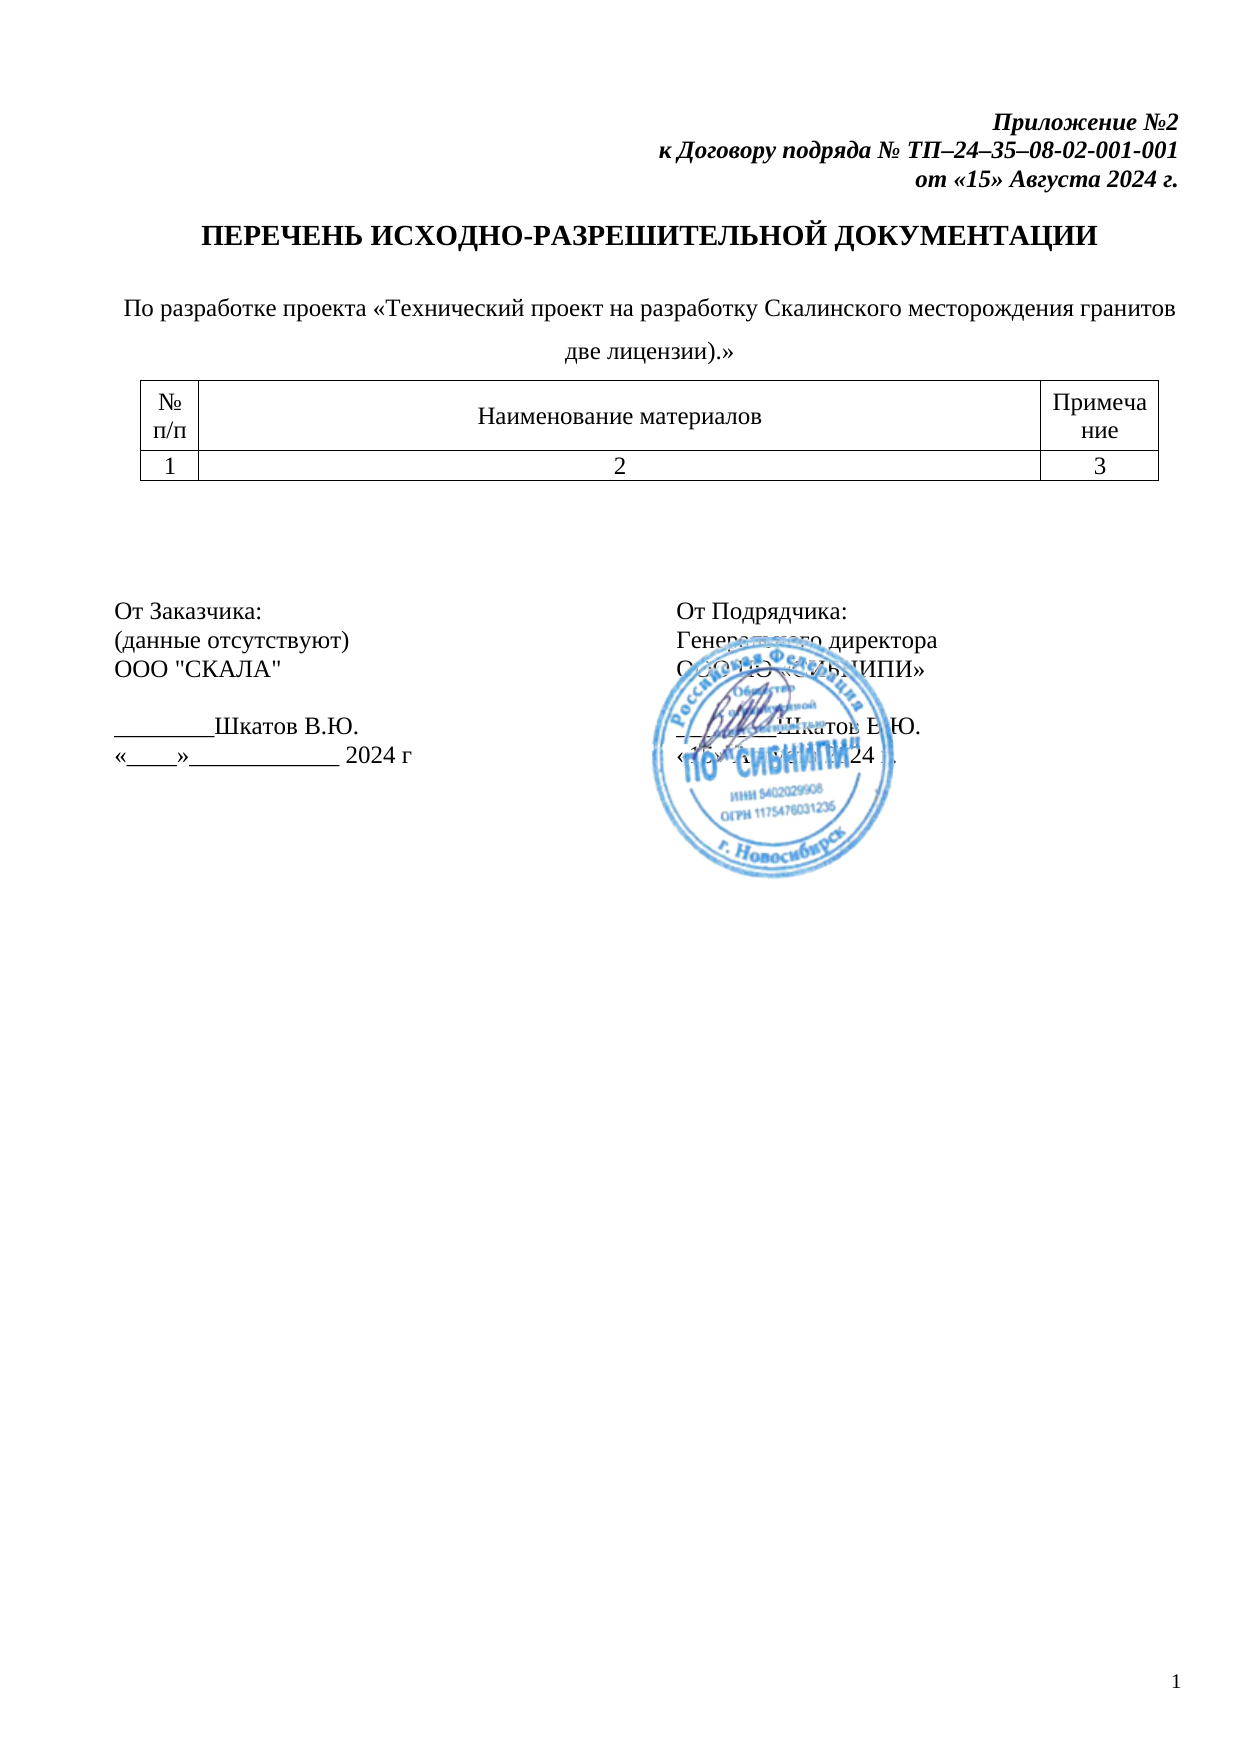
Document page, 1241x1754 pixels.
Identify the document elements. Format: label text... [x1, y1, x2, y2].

table_header Примечание [1041, 381, 1158, 450]
table_cell 1 [141, 451, 198, 480]
table_header От Подрядчика: Генерального директора ООО ПО «СИБНИПИ» ________Шкатов В.Ю. «15» Августа 2024 г. [665, 596, 1107, 896]
picture [594, 637, 895, 897]
text от «15» Августа 2024 г. [118, 164, 1181, 193]
text Перечень исходно-разрешительной документации [118, 218, 1181, 252]
text По разработке проекта «Технический проект на разработку Скалинского месторождения гранитов две лицензии).» [118, 293, 1181, 365]
table_cell 2 [199, 451, 1040, 480]
text Приложение №2 [118, 107, 1181, 136]
table_header Наименование материалов [199, 381, 1040, 450]
table_header № п/п [141, 381, 198, 450]
text к Договору подряда № ТП–24–35–08-02-001-001 [118, 136, 1181, 164]
table_header От Заказчика: (данные отсутствуют) ООО "СКАЛА" ________Шкатов В.Ю. «____»____________ 2024 г [103, 596, 665, 896]
table_cell 3 [1041, 451, 1158, 480]
